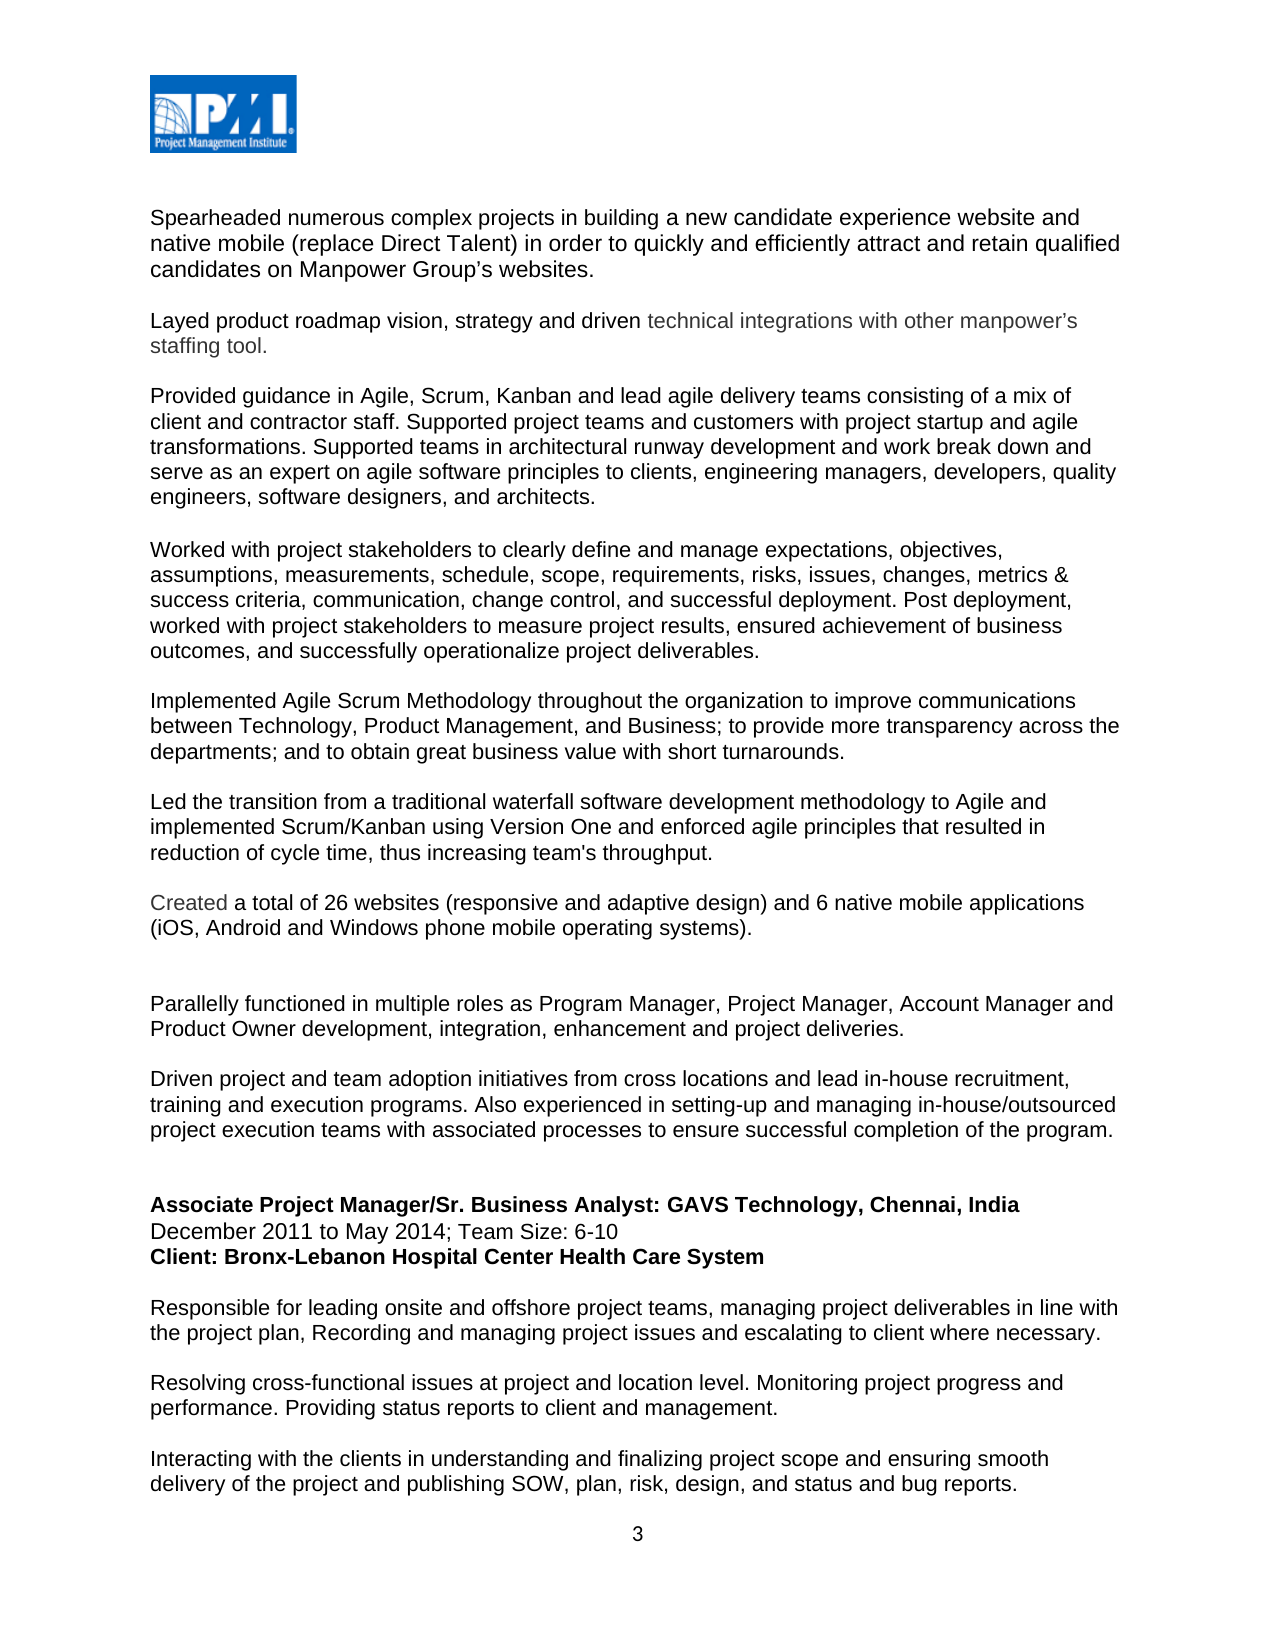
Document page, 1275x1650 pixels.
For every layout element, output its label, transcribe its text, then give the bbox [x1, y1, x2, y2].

text Associate Project Manager/Sr. Business Analyst: GAVS Technology, Chennai, India [150, 1192, 1125, 1218]
text Parallelly functioned in multiple roles as Program Manager, Project Manager, Account Manager and Product Owner development, integration, enhancement and project deliveries. [150, 991, 1125, 1041]
text Created a total of 26 websites (responsive and adaptive design) and 6 native mobile applications (iOS, Android and Windows phone mobile operating systems). [150, 890, 1125, 940]
text Provided guidance in Agile, Scrum, Kanban and lead agile delivery teams consisting of a mix of client and contractor staff. Supported project teams and customers with project startup and agile transformations. Supported teams in architectural runway development and work break down and serve as an expert on agile software principles to clients, engineering managers, developers, quality engineers, software designers, and architects. [150, 383, 1125, 509]
text Driven project and team adoption initiatives from cross locations and lead in-house recruitment, training and execution programs. Also experienced in setting-up and managing in-house/outsourced project execution teams with associated processes to ensure successful completion of the program. [150, 1066, 1125, 1142]
text Client: Bronx-Lebanon Hospital Center Health Care System [150, 1244, 1125, 1269]
text Interacting with the clients in understanding and finalizing project scope and ensuring smooth delivery of the project and publishing SOW, plan, risk, design, and status and bug reports. [511, 1446, 1125, 1496]
text Responsible for leading onsite and offshore project teams, managing project deliverables in line with the project plan, Recording and managing project issues and escalating to client where necessary. [150, 1294, 1125, 1345]
picture [150, 75, 297, 153]
text Implemented Agile Scrum Methodology throughout the organization to improve communications between Technology, Product Management, and Business; to provide more transparency across the departments; and to obtain great business value with short turnarounds. [150, 688, 1125, 764]
text Resolving cross-functional issues at project and location level. Monitoring project progress and performance. Providing status reports to client and management. [150, 1370, 1125, 1420]
text Spearheaded numerous complex projects in building a new candidate experience website and native mobile (replace Direct Talent) in order to quickly and efficiently attract and retain qualified candidates on Manpower Group’s websites. [150, 203, 1125, 282]
text Layed product roadmap vision, strategy and driven technical integrations with other manpower’s staffing tool. [150, 308, 1125, 358]
text Worked with project stakeholders to clearly define and manage expectations, objectives, assumptions, measurements, schedule, scope, requirements, risks, issues, changes, metrics & success criteria, communication, change control, and successful deployment. Post deployment, worked with project stakeholders to measure project results, ensured achievement of business outcomes, and successfully operationalize project deliverables. [150, 537, 1125, 663]
text December 2011 to May 2014; Team Size: 6-10 [150, 1218, 1125, 1244]
text Led the transition from a traditional waterfall software development methodology to Agile and implemented Scrum/Kanban using Version One and enforced agile principles that resulted in reduction of cycle time, thus increasing team's throughput. [150, 789, 1125, 865]
